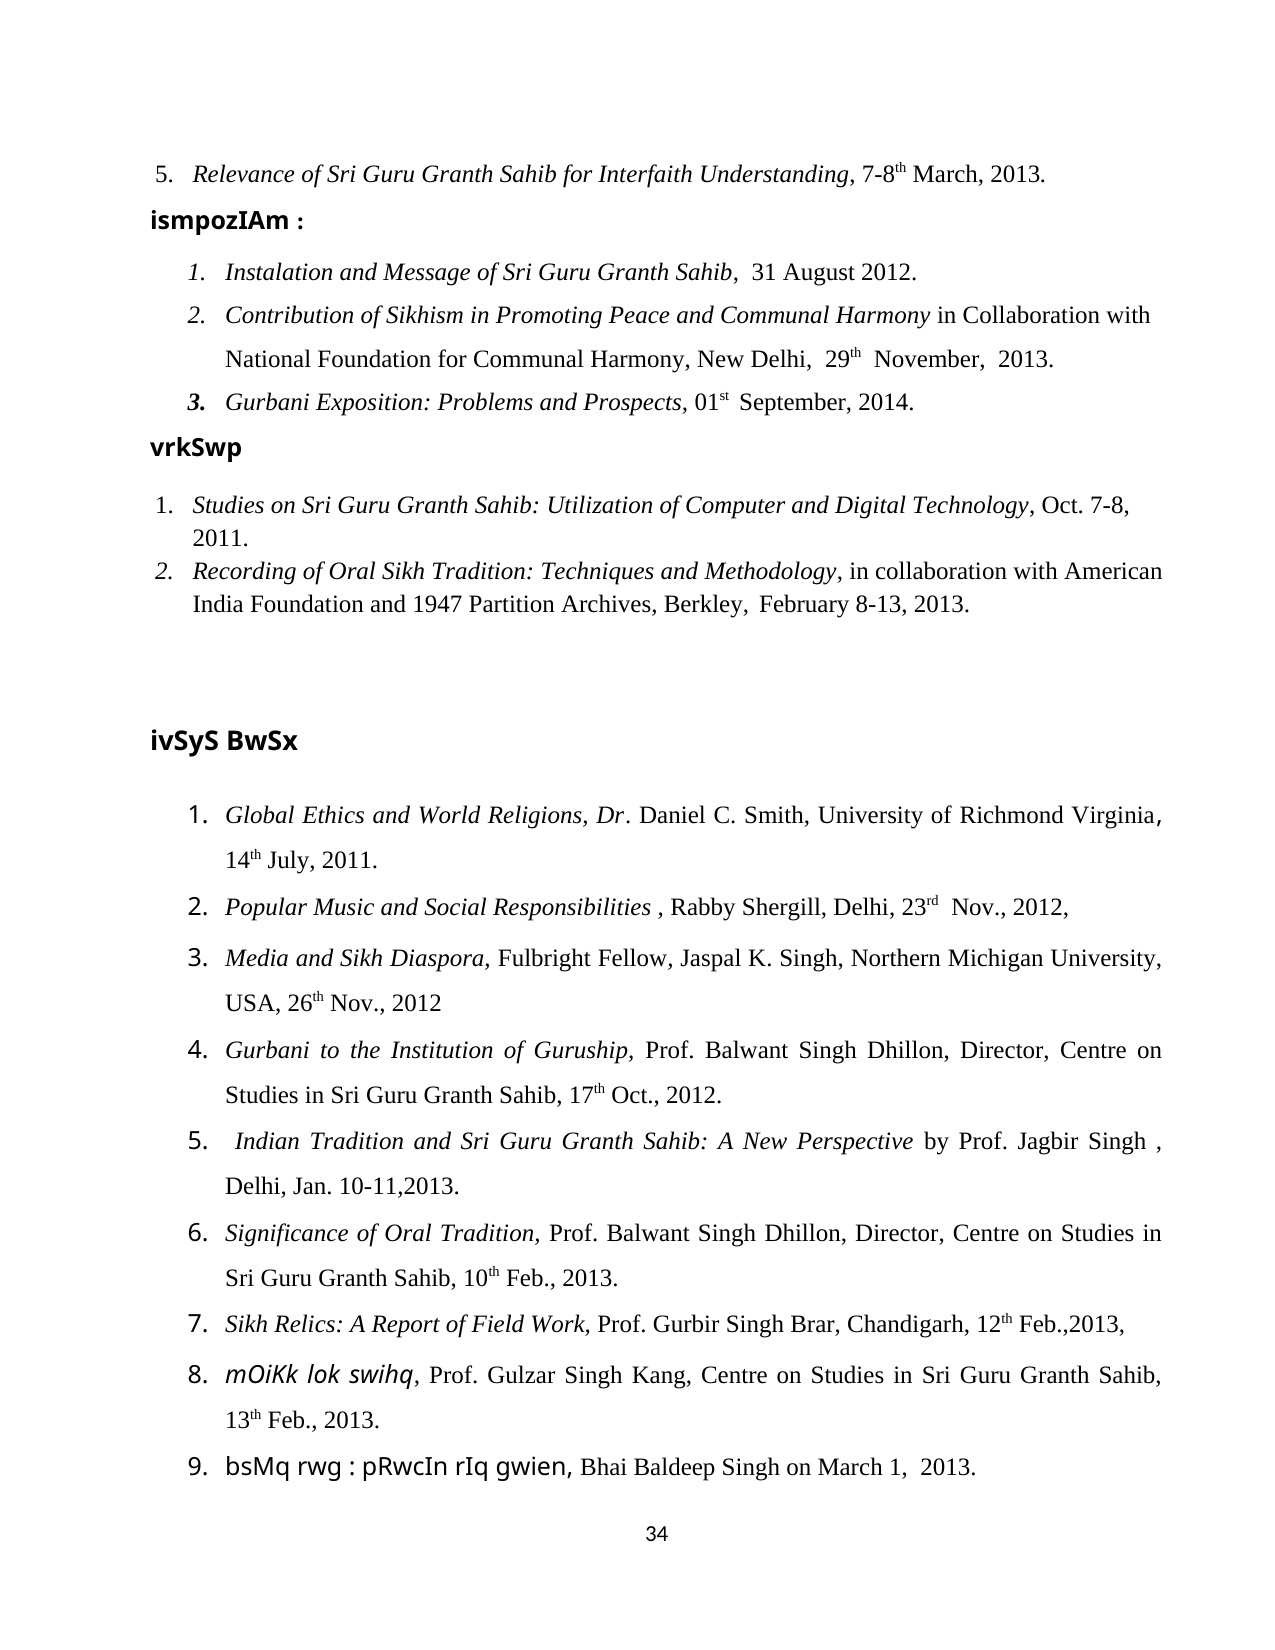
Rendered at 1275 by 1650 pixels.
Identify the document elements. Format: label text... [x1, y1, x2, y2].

list Sikh Relics: A Report of Field Work, Prof. Gurbir Singh Brar, Chandigarh, 12th Feb.,2013, [187, 1306, 1162, 1340]
list Global Ethics and World Religions, Dr. Daniel C. Smith, University of Richmond Virginia, 14th July, 2011. [187, 797, 1162, 874]
text vrkSwp [150, 430, 1162, 464]
text ivSyS BwSx [150, 721, 1162, 758]
list Recording of Oral Sikh Tradition: Techniques and Methodology, in collaboration with American India Foundation and 1947 Partition Archives, Berkley, February 8-13, 2013. [155, 556, 1162, 618]
text ismpozIAm : [150, 202, 1162, 237]
list Media and Sikh Diaspora, Fulbright Fellow, Jaspal K. Singh, Northern Michigan University, USA, 26th Nov., 2012 [187, 940, 1162, 1017]
list mOiKk lok swihq, Prof. Gulzar Singh Kang, Centre on Studies in Sri Guru Granth Sahib, 13th Feb., 2013. [187, 1357, 1162, 1434]
list bsMq rwg : pRwcIn rIq gwien, Bhai Baldeep Singh on March 1, 2013. [187, 1449, 1162, 1483]
list Popular Music and Social Responsibilities , Rabby Shergill, Delhi, 23rd Nov., 2012, [187, 889, 1162, 923]
list Gurbani Exposition: Problems and Prospects, 01st September, 2014. [187, 387, 1162, 416]
list Contribution of Sikhism in Promoting Peace and Communal Harmony in Collaboration with National Foundation for Communal Harmony, New Delhi, 29th November, 2013. [187, 301, 1162, 372]
list Gurbani to the Institution of Guruship, Prof. Balwant Singh Dhillon, Director, Centre on Studies in Sri Guru Granth Sahib, 17th Oct., 2012. [187, 1031, 1162, 1108]
list Studies on Sri Guru Granth Sahib: Utilization of Computer and Digital Technology, Oct. 7-8, 2011. [155, 490, 1162, 552]
list Instalation and Message of Sri Guru Granth Sahib, 31 August 2012. [187, 257, 1162, 286]
list Relevance of Sri Guru Granth Sahib for Interfaith Understanding, 7-8th March, 2013. [155, 159, 1162, 188]
list Significance of Oral Tradition, Prof. Balwant Singh Dhillon, Director, Centre on Studies in Sri Guru Granth Sahib, 10th Feb., 2013. [187, 1214, 1162, 1292]
list Indian Tradition and Sri Guru Granth Sahib: A New Perspective by Prof. Jagbir Singh , Delhi, Jan. 10-11,2013. [187, 1123, 1162, 1200]
